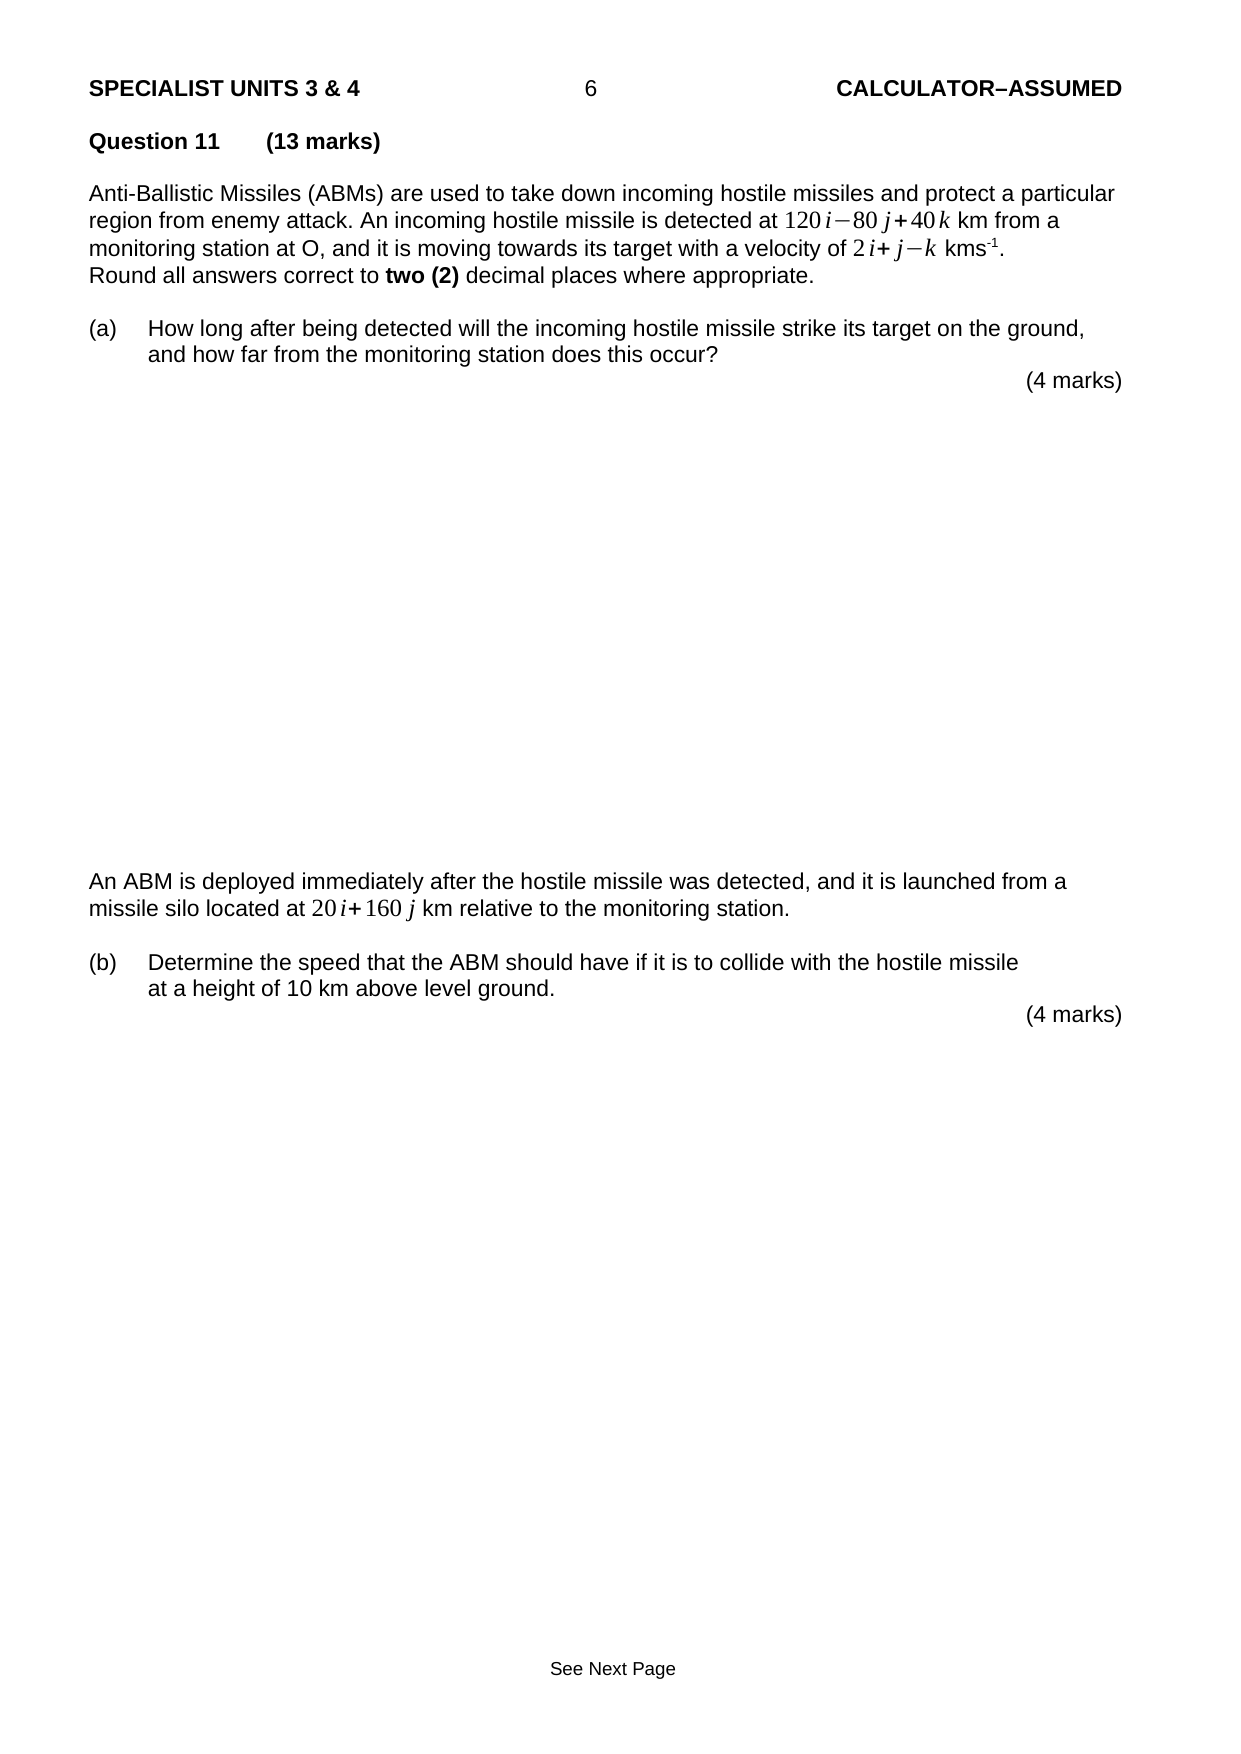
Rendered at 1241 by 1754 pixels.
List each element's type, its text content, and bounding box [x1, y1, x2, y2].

text (a) How long after being detected will the incoming hostile missile strike its target on the ground, [89, 315, 1137, 341]
text at a height of 10 km above level ground. [89, 975, 1137, 1001]
text Round all answers correct to two (2) decimal places where appropriate. [89, 262, 1137, 288]
text An ABM is deployed immediately after the hostile missile was detected, and it is launched from a missile silo located at km relative to the monitoring station. [89, 868, 1137, 922]
text (4 marks) [89, 367, 1137, 394]
text Anti-Ballistic Missiles (ABMs) are used to take down incoming hostile missiles and protect a particular region from enemy attack. An incoming hostile missile is detected at km from a monitoring station at O, and it is moving towards its target with a velocity of kms-1. [89, 180, 1137, 262]
text (b) Determine the speed that the ABM should have if it is to collide with the hostile missile [89, 948, 1137, 975]
text Question 11 (13 marks) [89, 128, 1137, 154]
text (4 marks) [89, 1001, 1137, 1027]
text and how far from the monitoring station does this occur? [89, 341, 1137, 367]
